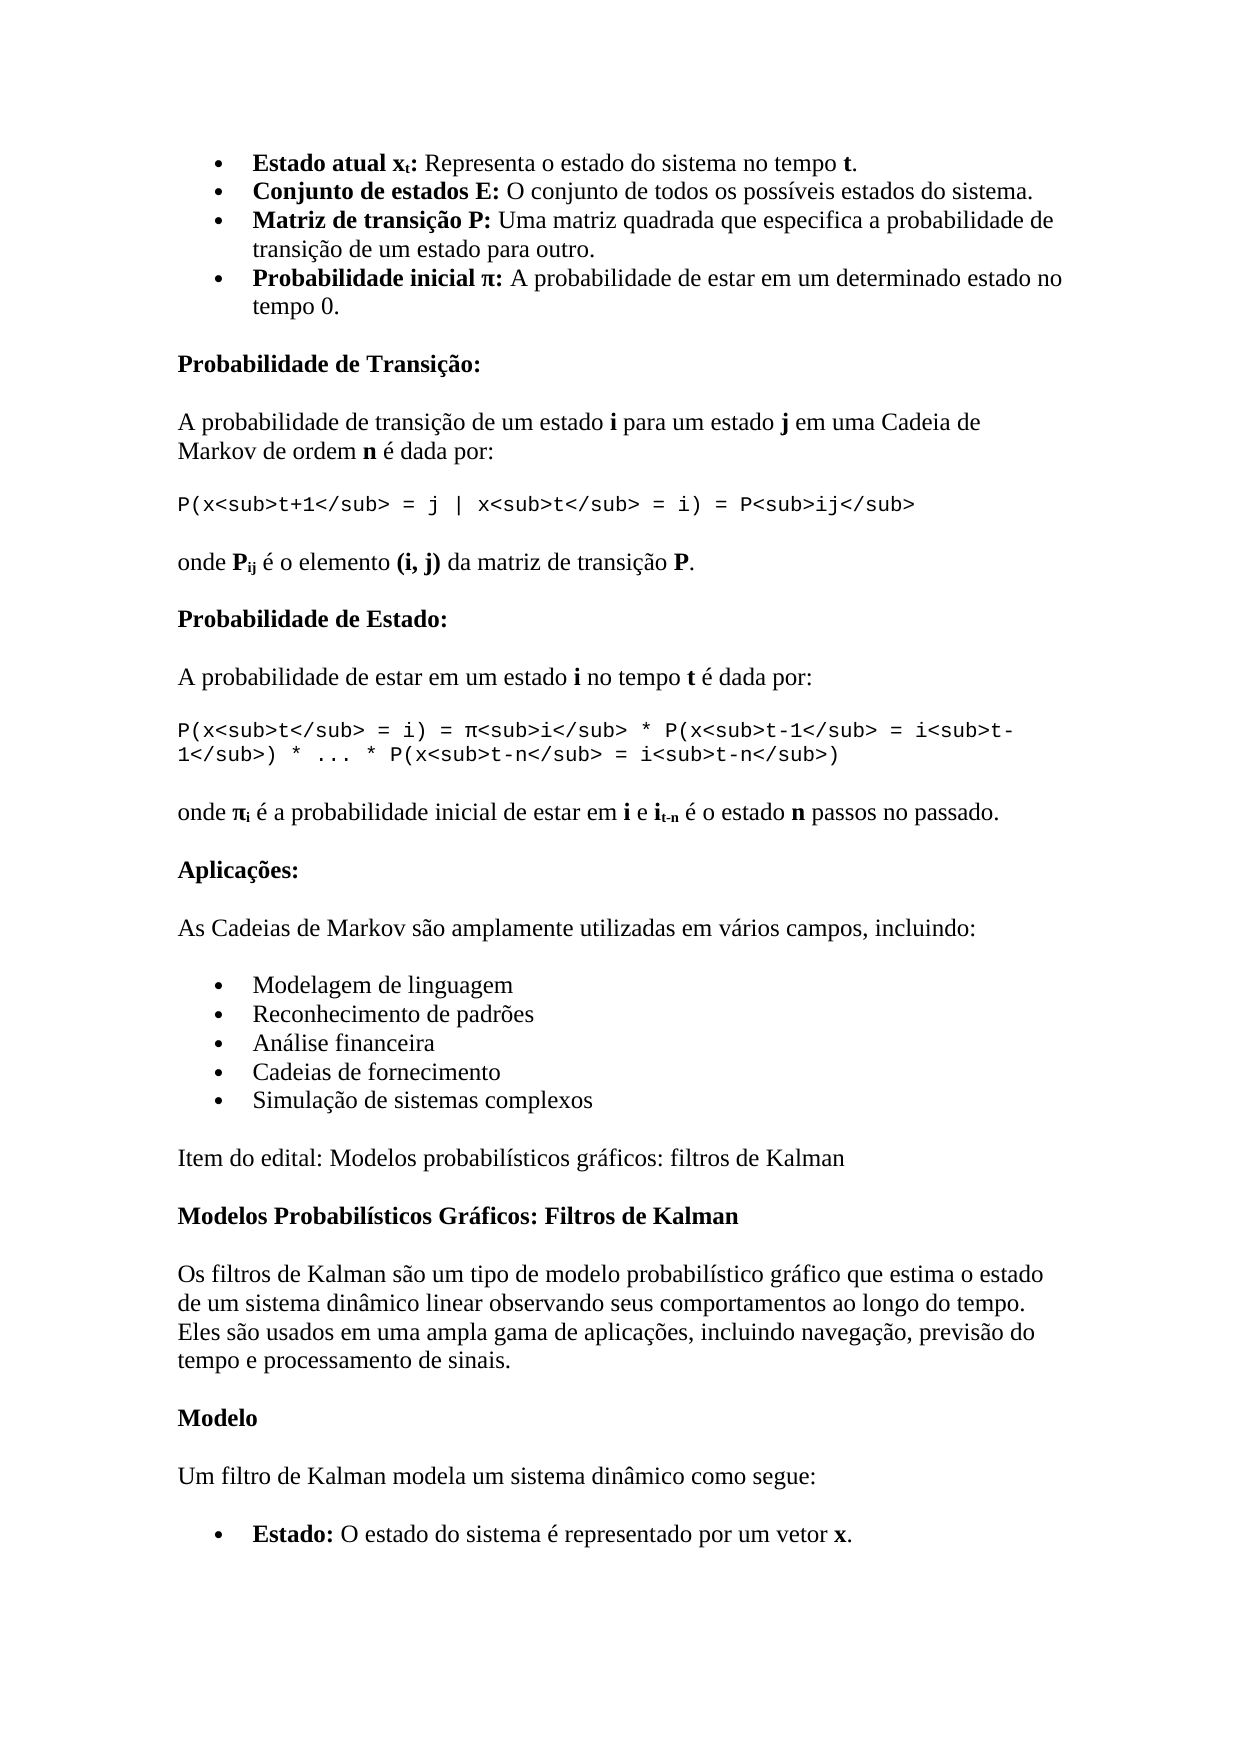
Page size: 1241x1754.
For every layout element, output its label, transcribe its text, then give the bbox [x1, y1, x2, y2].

text P(x<sub>t+1</sub> = j | x<sub>t</sub> = i) = P<sub>ij</sub> [177, 494, 1063, 517]
text A probabilidade de estar em um estado i no tempo t é dada por: [177, 662, 1063, 691]
text Modelo [177, 1403, 1063, 1432]
list Estado atual xt: Representa o estado do sistema no tempo t. [215, 148, 1063, 176]
text As Cadeias de Markov são amplamente utilizadas em vários campos, incluindo: [177, 913, 1063, 941]
list Simulação de sistemas complexos [215, 1086, 1063, 1114]
list Conjunto de estados E: O conjunto de todos os possíveis estados do sistema. [215, 176, 1063, 205]
text P(x<sub>t</sub> = i) = π<sub>i</sub> * P(x<sub>t-1</sub> = i<sub>t-1</sub>) * ... * P(x<sub>t-n</sub> = i<sub>t-n</sub>) [177, 720, 1063, 768]
text Aplicações: [177, 855, 1063, 883]
list Reconhecimento de padrões [215, 999, 1063, 1028]
list Estado: O estado do sistema é representado por um vetor x. [215, 1519, 1063, 1548]
text Modelos Probabilísticos Gráficos: Filtros de Kalman [177, 1201, 1063, 1230]
text onde πi é a probabilidade inicial de estar em i e it-n é o estado n passos no passado. [177, 797, 1063, 826]
text Probabilidade de Transição: [177, 349, 1063, 378]
list Análise financeira [215, 1028, 1063, 1057]
text Item do edital: Modelos probabilísticos gráficos: filtros de Kalman [177, 1143, 1063, 1172]
list Modelagem de linguagem [215, 971, 1063, 999]
list Cadeias de fornecimento [215, 1057, 1063, 1086]
text onde Pij é o elemento (i, j) da matriz de transição P. [177, 547, 1063, 575]
text Probabilidade de Estado: [177, 604, 1063, 633]
text A probabilidade de transição de um estado i para um estado j em uma Cadeia de Markov de ordem n é dada por: [177, 407, 1063, 465]
text Os filtros de Kalman são um tipo de modelo probabilístico gráfico que estima o estado de um sistema dinâmico linear observando seus comportamentos ao longo do tempo. Eles são usados em uma ampla gama de aplicações, incluindo navegação, previsão do tempo e processamento de sinais. [177, 1259, 1063, 1374]
list Probabilidade inicial π: A probabilidade de estar em um determinado estado no tempo 0. [215, 263, 1063, 320]
list Matriz de transição P: Uma matriz quadrada que especifica a probabilidade de transição de um estado para outro. [215, 205, 1063, 263]
text Um filtro de Kalman modela um sistema dinâmico como segue: [177, 1461, 1063, 1490]
